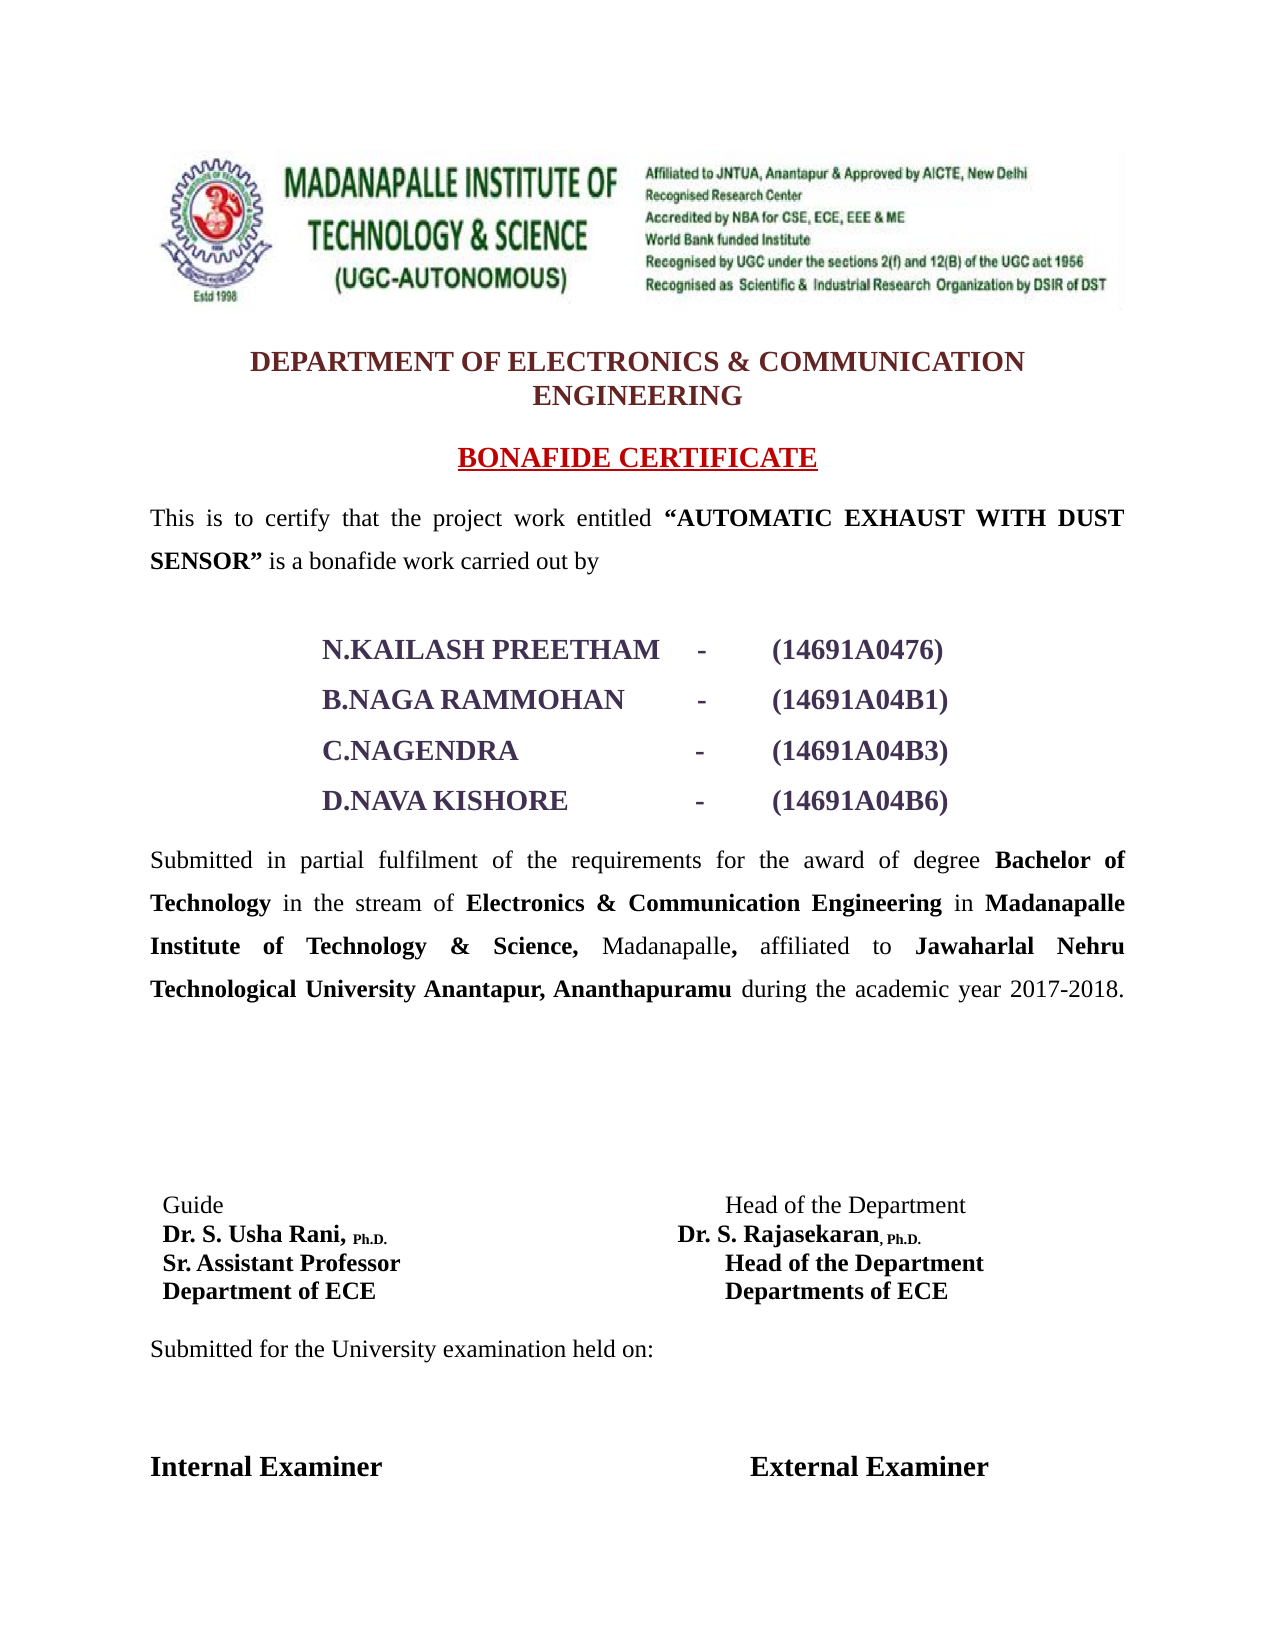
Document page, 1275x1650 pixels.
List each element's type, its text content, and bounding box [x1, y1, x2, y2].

text Sr. Assistant Professor Head of the Department [150, 1248, 1125, 1276]
text Submitted in partial fulfilment of the requirements for the award of degree Bachelor of Technology in the stream of Electronics & Communication Engineering in Madanapalle Institute of Technology & Science, Madanapalle, affiliated to Jawaharlal Nehru Technological University Anantapur, Ananthapuramu during the academic year 2017-2018. [150, 845, 1125, 1089]
text D.NAVA KISHORE - (14691A04B6) [225, 783, 1125, 816]
text Dr. S. Usha Rani, Ph.D. Dr. S. Rajasekaran, Ph.D. [150, 1219, 1125, 1248]
text DEPARTMENT OF ELECTRONICS & COMMUNICATION ENGINEERING [150, 344, 1125, 412]
text Internal Examiner External Examiner [150, 1449, 1125, 1482]
text Submitted for the University examination held on: [150, 1334, 1125, 1363]
text Guide Head of the Department [150, 1190, 1125, 1219]
text This is to certify that the project work entitled “AUTOMATIC EXHAUST WITH DUST SENSOR” is a bonafide work carried out by [150, 503, 1125, 574]
text Department of ECE Departments of ECE [150, 1276, 1125, 1305]
text BONAFIDE CERTIFICATE [150, 440, 1125, 474]
text N.KAILASH PREETHAM - (14691A0476) [300, 632, 1125, 666]
picture [150, 150, 1125, 311]
text C.NAGENDRA - (14691A04B3) [225, 733, 1125, 766]
text B.NAGA RAMMOHAN - (14691A04B1) [150, 682, 1125, 716]
